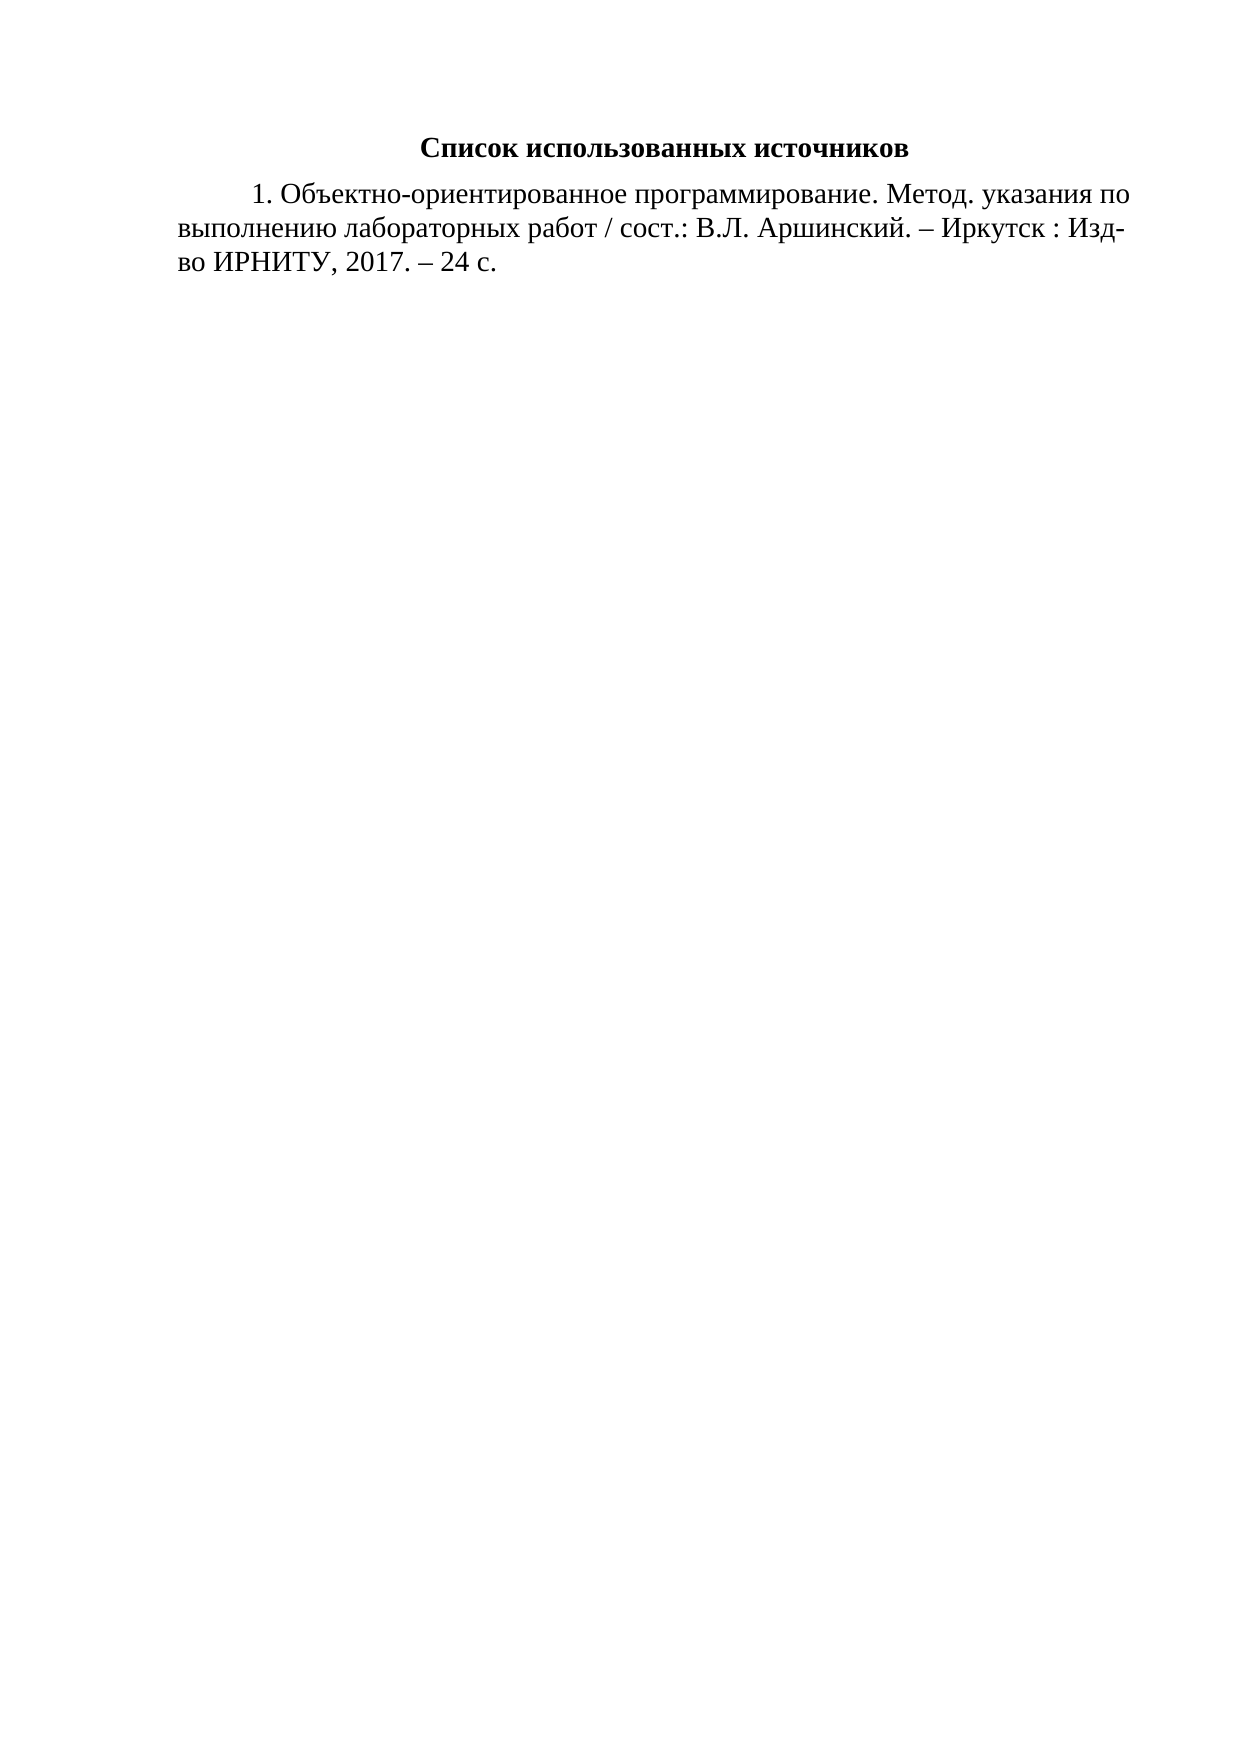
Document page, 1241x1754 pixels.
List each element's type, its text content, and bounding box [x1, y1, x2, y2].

text 1. Объектно-ориентированное программирование. Метод. указания по [177, 177, 1152, 210]
text Список использованных источников [177, 131, 1152, 164]
text выполнению лабораторных работ / сост.: В.Л. Аршинский. – Иркутск : Изд-во ИРНИТУ, 2017. – 24 c. [177, 210, 1152, 277]
